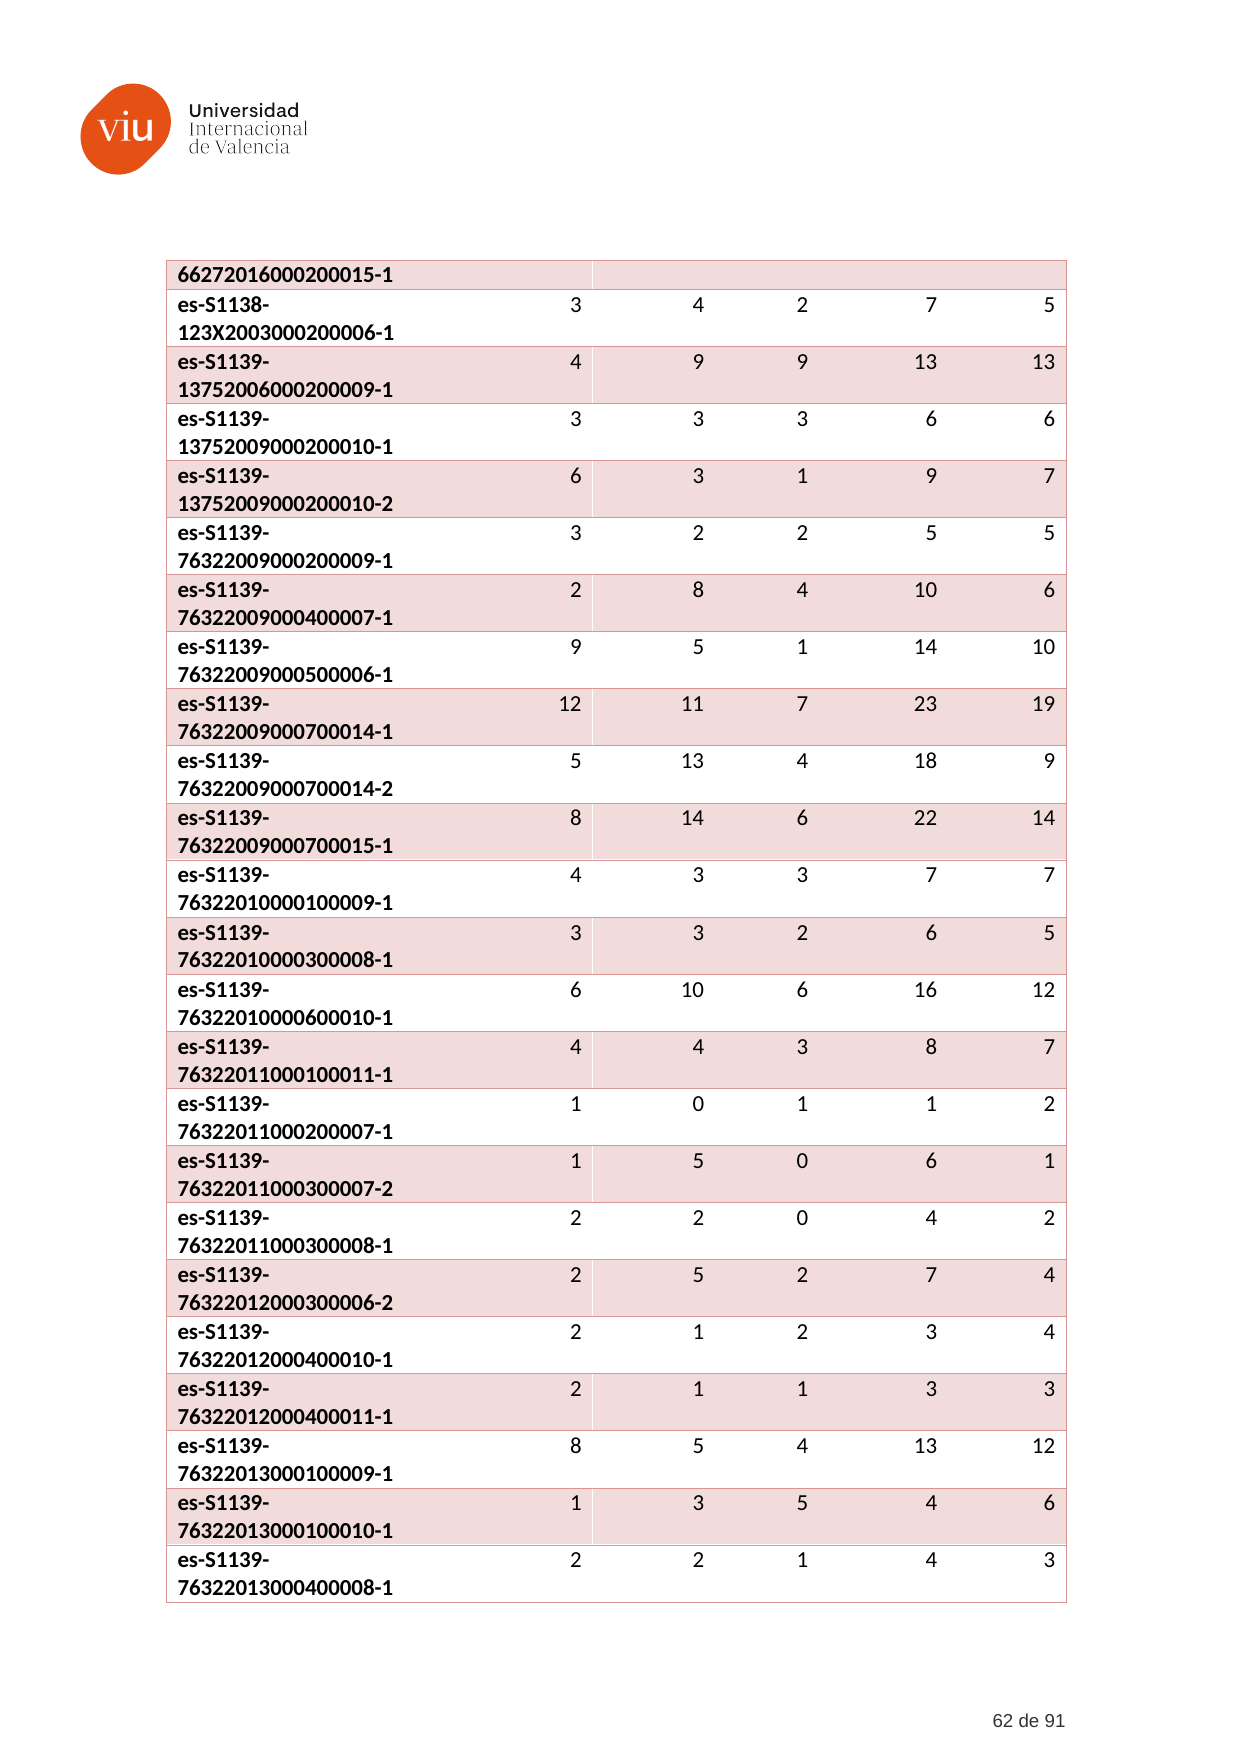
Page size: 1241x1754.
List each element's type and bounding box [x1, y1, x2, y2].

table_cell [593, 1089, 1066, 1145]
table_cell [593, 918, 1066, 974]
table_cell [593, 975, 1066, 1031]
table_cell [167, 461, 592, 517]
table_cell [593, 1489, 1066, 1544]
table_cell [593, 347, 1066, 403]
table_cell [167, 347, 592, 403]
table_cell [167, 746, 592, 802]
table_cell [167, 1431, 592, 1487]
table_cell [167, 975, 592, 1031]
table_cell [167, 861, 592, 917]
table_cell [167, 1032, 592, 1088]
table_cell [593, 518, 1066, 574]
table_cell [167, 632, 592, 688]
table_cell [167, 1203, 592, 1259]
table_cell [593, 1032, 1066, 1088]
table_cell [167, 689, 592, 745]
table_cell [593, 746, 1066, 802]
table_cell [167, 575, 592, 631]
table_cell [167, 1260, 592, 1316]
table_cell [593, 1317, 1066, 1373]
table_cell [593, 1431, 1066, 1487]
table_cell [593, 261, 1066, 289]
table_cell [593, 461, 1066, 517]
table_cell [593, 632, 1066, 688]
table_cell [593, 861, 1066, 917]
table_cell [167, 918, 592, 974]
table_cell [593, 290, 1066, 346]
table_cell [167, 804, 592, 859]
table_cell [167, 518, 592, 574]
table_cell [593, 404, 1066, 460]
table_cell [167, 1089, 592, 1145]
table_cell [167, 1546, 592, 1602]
picture [59, 62, 329, 197]
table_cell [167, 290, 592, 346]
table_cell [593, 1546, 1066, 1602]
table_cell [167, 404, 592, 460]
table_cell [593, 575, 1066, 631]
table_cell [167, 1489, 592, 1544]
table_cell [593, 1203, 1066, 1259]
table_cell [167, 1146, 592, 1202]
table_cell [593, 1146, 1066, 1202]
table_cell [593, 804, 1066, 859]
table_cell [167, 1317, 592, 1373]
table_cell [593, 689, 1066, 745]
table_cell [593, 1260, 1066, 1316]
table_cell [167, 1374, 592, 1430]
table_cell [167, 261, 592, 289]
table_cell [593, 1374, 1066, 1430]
